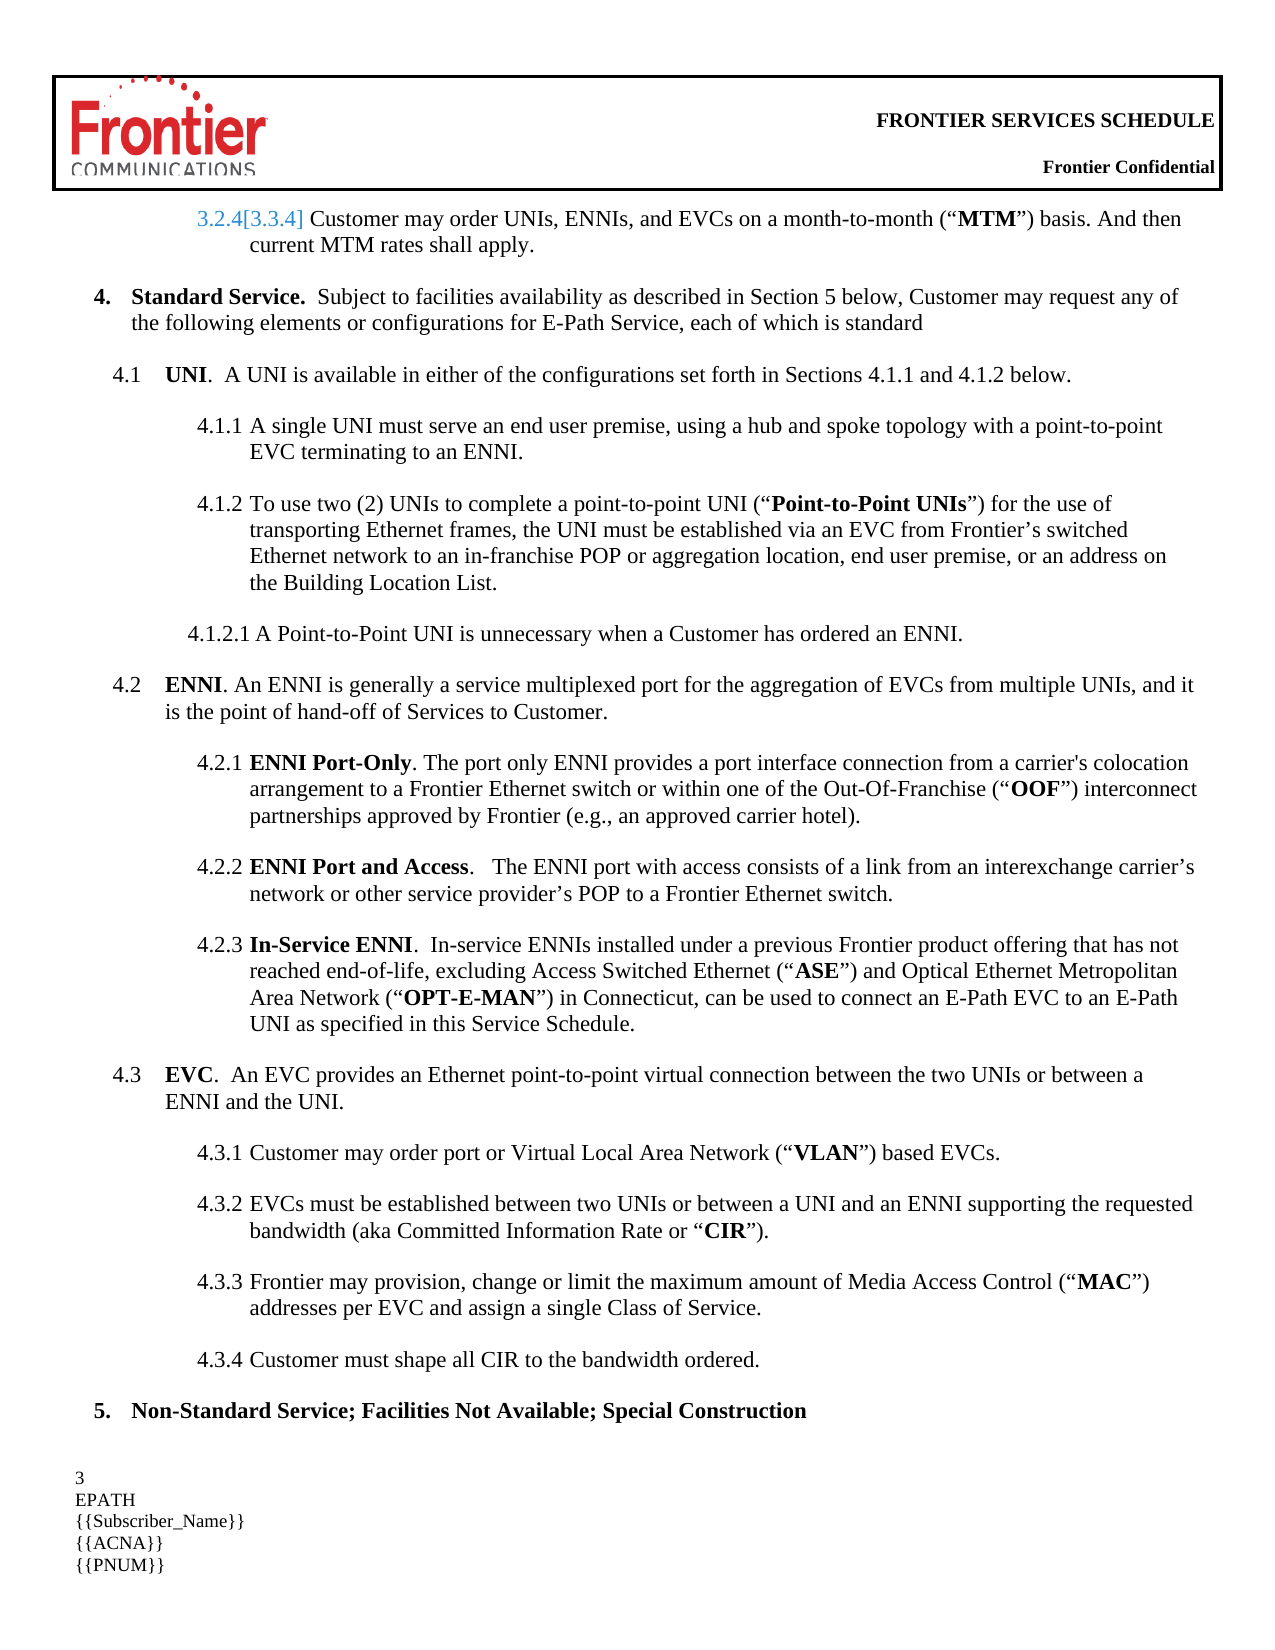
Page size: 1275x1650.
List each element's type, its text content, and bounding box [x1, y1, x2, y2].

list To use two (2) UNIs to complete a point-to-point UNI (“Point-to-Point UNIs”) for the use of transporting Ethernet frames, the UNI must be established via an EVC from Frontier’s switched Ethernet network to an in-franchise POP or aggregation location, end user premise, or an address on the Building Location List. [197, 490, 1200, 595]
list Customer may order UNIs, ENNIs, and EVCs on a month-to-month (“MTM”) basis. And then current MTM rates shall apply. [197, 205, 1200, 258]
list In-Service ENNI. In-service ENNIs installed under a previous Frontier product offering that has not reached end-of-life, excluding Access Switched Ethernet (“ASE”) and Optical Ethernet Metropolitan Area Network (“OPT-E-MAN”) in Connecticut, can be used to connect an E-Path EVC to an E-Path UNI as specified in this Service Schedule. [197, 931, 1200, 1036]
list Customer must shape all CIR to the bandwidth ordered. [197, 1346, 1200, 1372]
list ENNI. An ENNI is generally a service multiplexed port for the aggregation of EVCs from multiple UNIs, and it is the point of hand-off of Services to Customer. [112, 671, 1200, 724]
picture [71, 75, 268, 175]
list ENNI Port and Access. The ENNI port with access consists of a link from an interexchange carrier’s network or other service provider’s POP to a Frontier Ethernet switch. [197, 853, 1200, 906]
list A Point-to-Point UNI is unnecessary when a Customer has ordered an ENNI. [187, 620, 1200, 646]
list Frontier may provision, change or limit the maximum amount of Media Access Control (“MAC”) addresses per EVC and assign a single Class of Service. [197, 1268, 1200, 1321]
list Non-Standard Service; Facilities Not Available; Special Construction [94, 1397, 1200, 1423]
list EVCs must be established between two UNIs or between a UNI and an ENNI supporting the requested bandwidth (aka Committed Information Rate or “CIR”). [197, 1190, 1200, 1243]
list EVC. An EVC provides an Ethernet point-to-point virtual connection between the two UNIs or between a ENNI and the UNI. [112, 1061, 1200, 1114]
list Standard Service. Subject to facilities availability as described in Section 5 below, Customer may request any of the following elements or configurations for E-Path Service, each of which is standard [94, 283, 1200, 336]
list ENNI Port-Only. The port only ENNI provides a port interface connection from a carrier's colocation arrangement to a Frontier Ethernet switch or within one of the Out-Of-Franchise (“OOF”) interconnect partnerships approved by Frontier (e.g., an approved carrier hotel). [197, 749, 1200, 828]
list Customer may order port or Virtual Local Area Network (“VLAN”) based EVCs. [197, 1139, 1200, 1165]
list UNI. A UNI is available in either of the configurations set forth in Sections 4.1.1 and 4.1.2 below. [112, 361, 1200, 387]
list A single UNI must serve an end user premise, using a hub and spoke topology with a point-to-point EVC terminating to an ENNI. [197, 412, 1200, 465]
